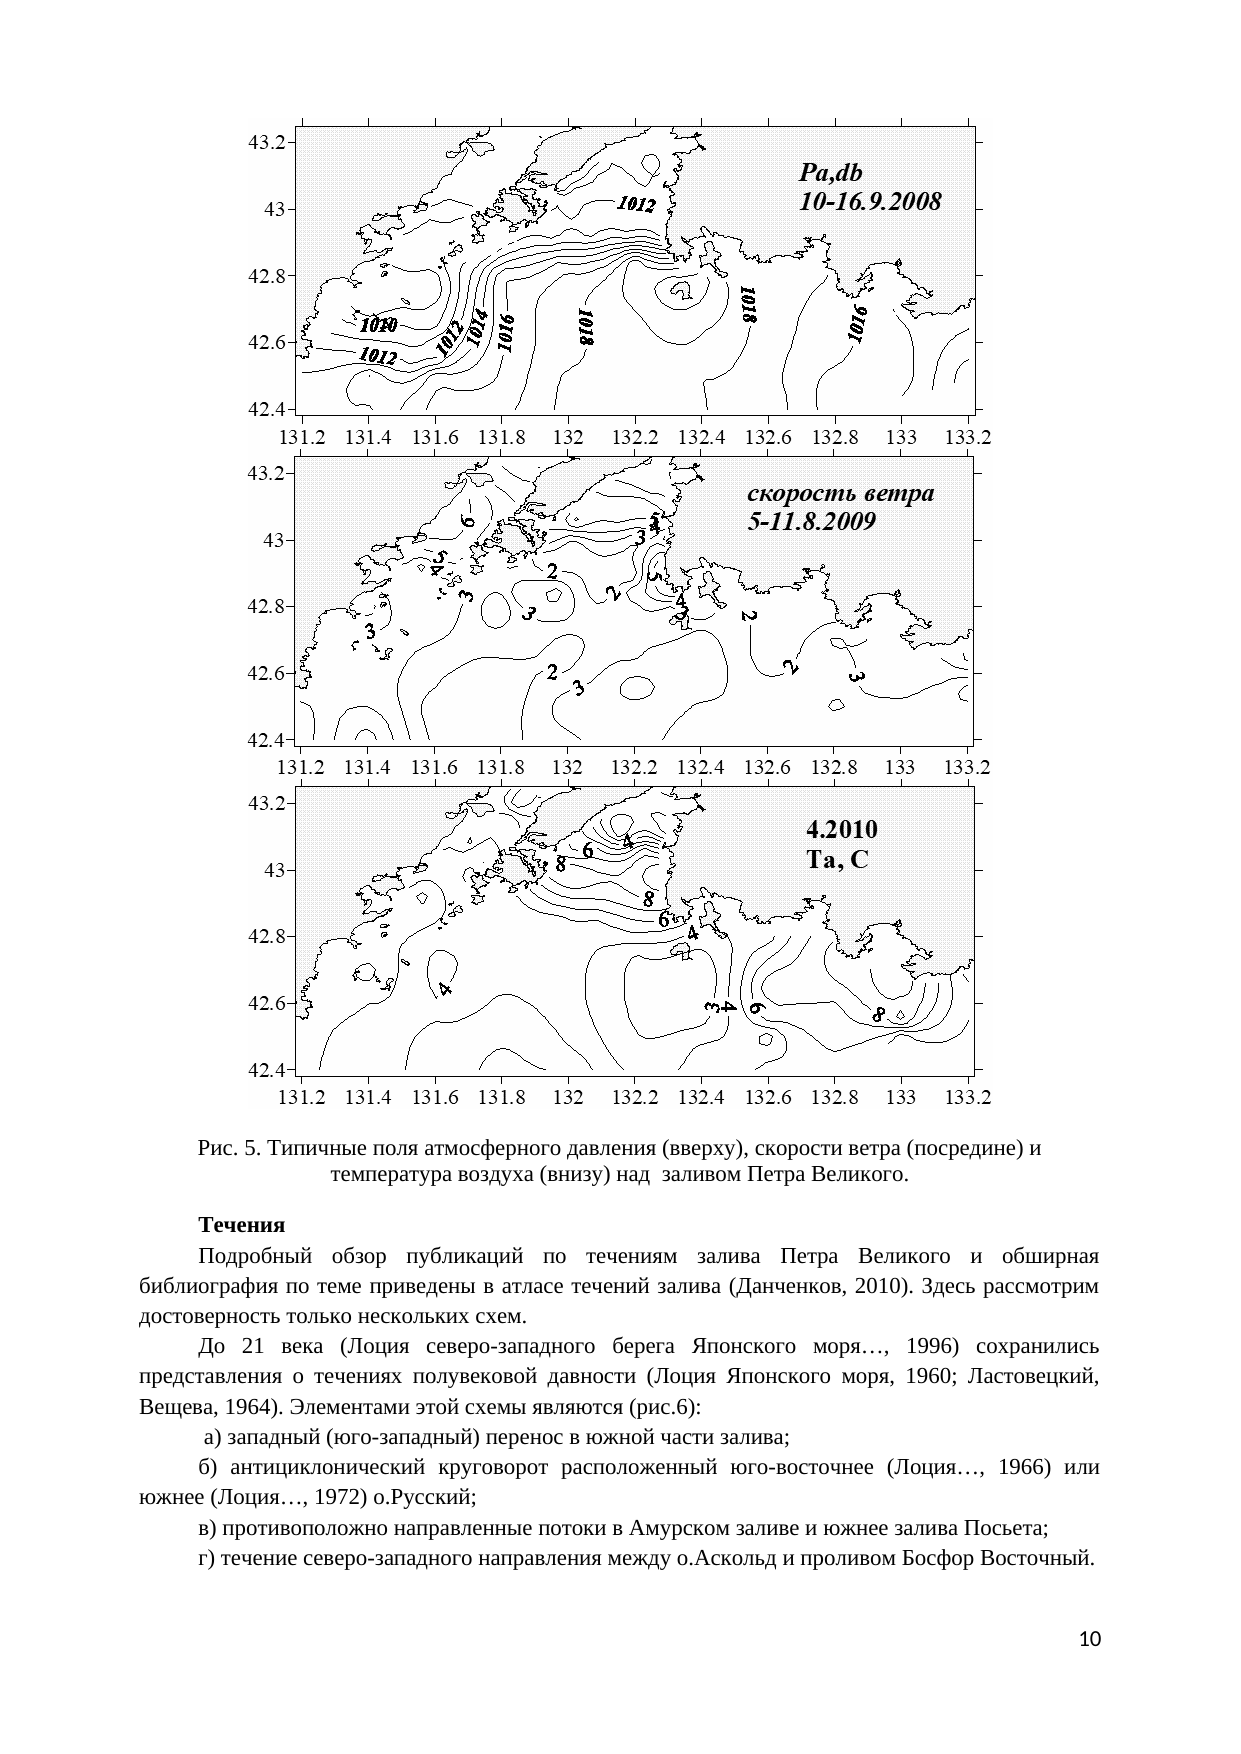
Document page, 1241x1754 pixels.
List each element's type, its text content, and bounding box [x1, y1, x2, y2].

text До 21 века (Лоция северо-западного берега Японского моря…, 1996) сохранились представления о течениях полувековой давности (Лоция Японского моря, 1960; Ластовецкий, Вещева, 1964). Элементами этой схемы являются (рис.6): [139, 1332, 1101, 1419]
text Рис. 5. Типичные поля атмосферного давления (вверху), скорости ветра (посредине) и температура воздуха (внизу) над заливом Петра Великого. [139, 1134, 1101, 1186]
text г) течение северо-западного направления между о.Аскольд и проливом Босфор Восточный. [139, 1544, 1101, 1570]
text в) противоположно направленные потоки в Амурском заливе и южнее залива Посьета; [139, 1513, 1101, 1540]
text а) западный (юго-западный) перенос в южной части залива; [139, 1423, 1101, 1449]
text б) антициклонический круговорот расположенный юго-восточнее (Лоция…, 1966) или южнее (Лоция…, 1972) о.Русский; [139, 1453, 1101, 1510]
text Течения [139, 1211, 1101, 1238]
text Подробный обзор публикаций по течениям залива Петра Великого и обширная библиография по теме приведены в атласе течений залива (Данченков, 2010). Здесь рассмотрим достоверность только нескольких схем. [139, 1242, 1101, 1328]
